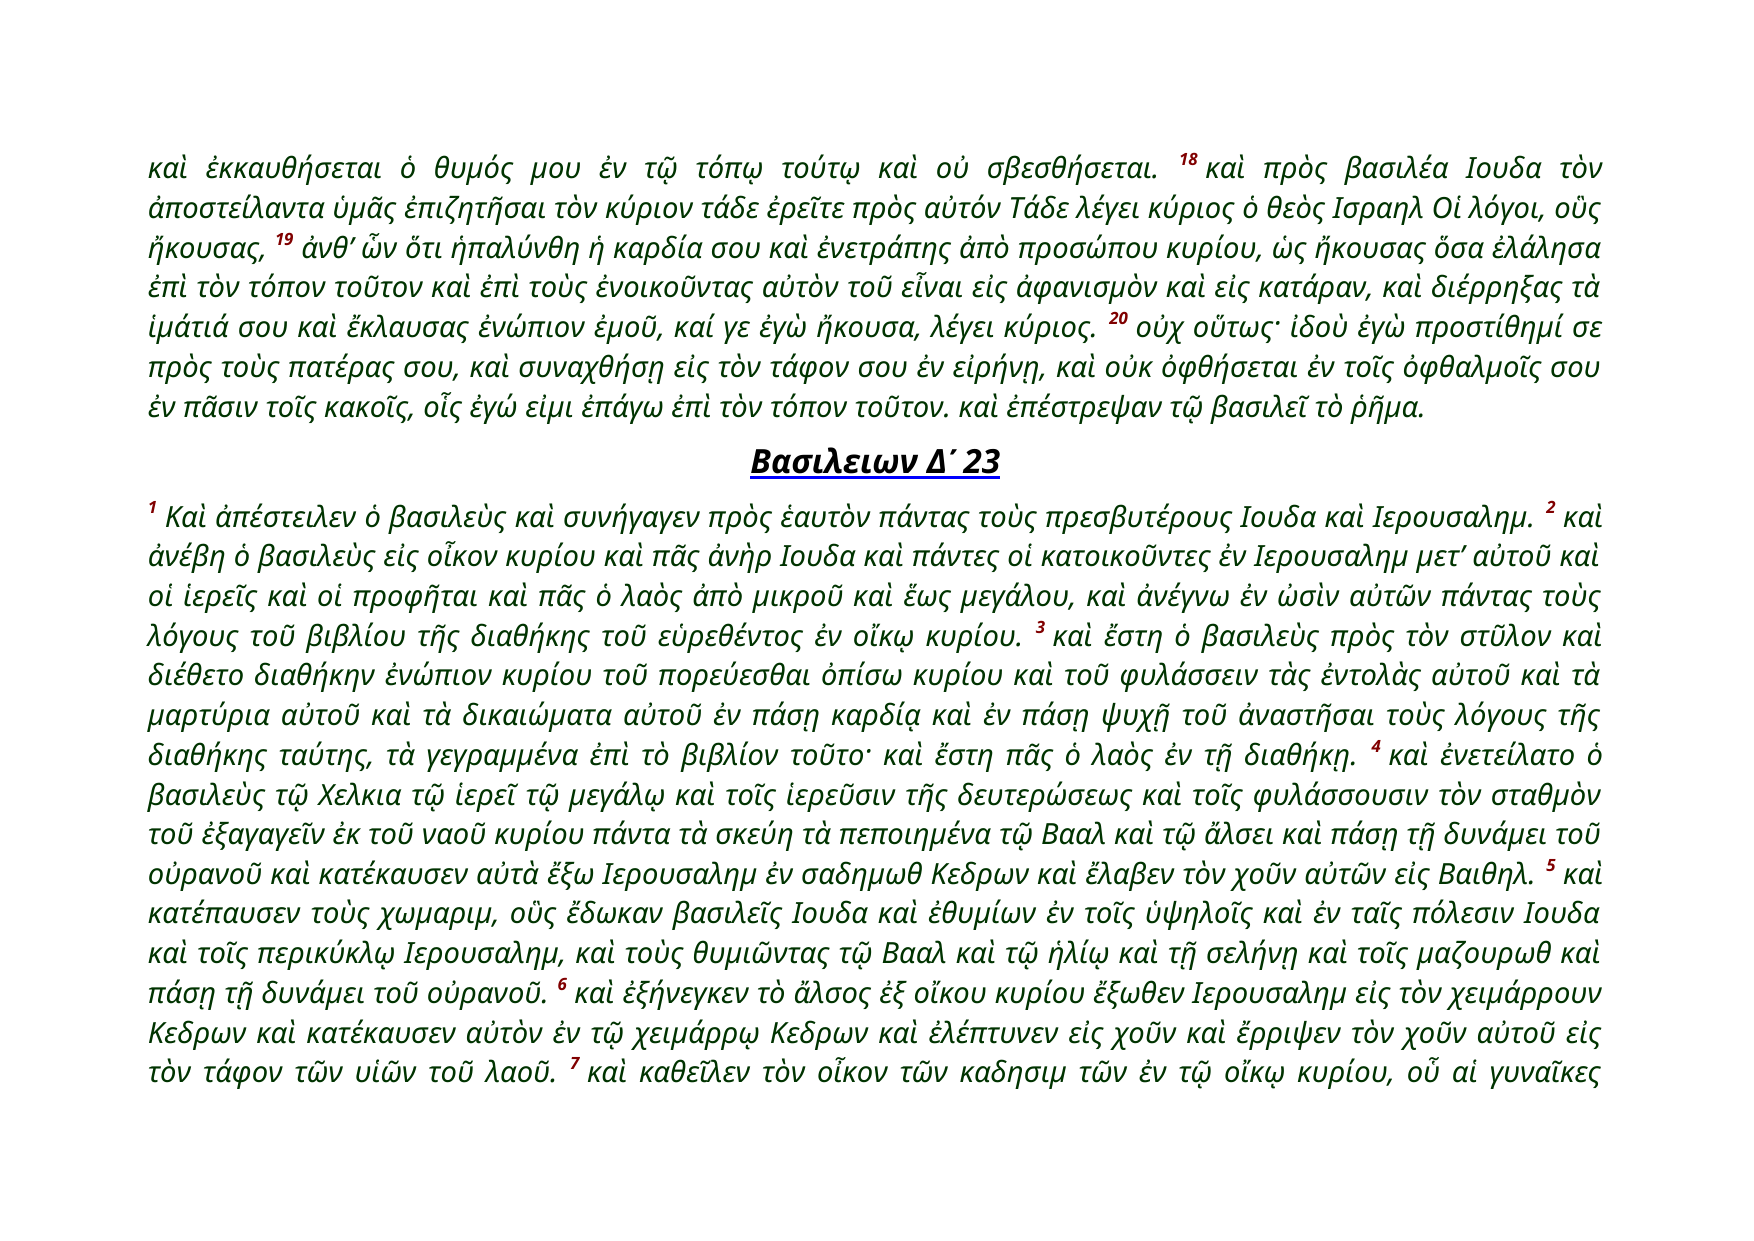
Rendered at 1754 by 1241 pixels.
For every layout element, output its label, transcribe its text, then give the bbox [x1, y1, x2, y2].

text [148, 496, 1606, 1091]
text Βασιλειων Δʹ 23 [148, 438, 1606, 483]
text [148, 148, 1606, 426]
